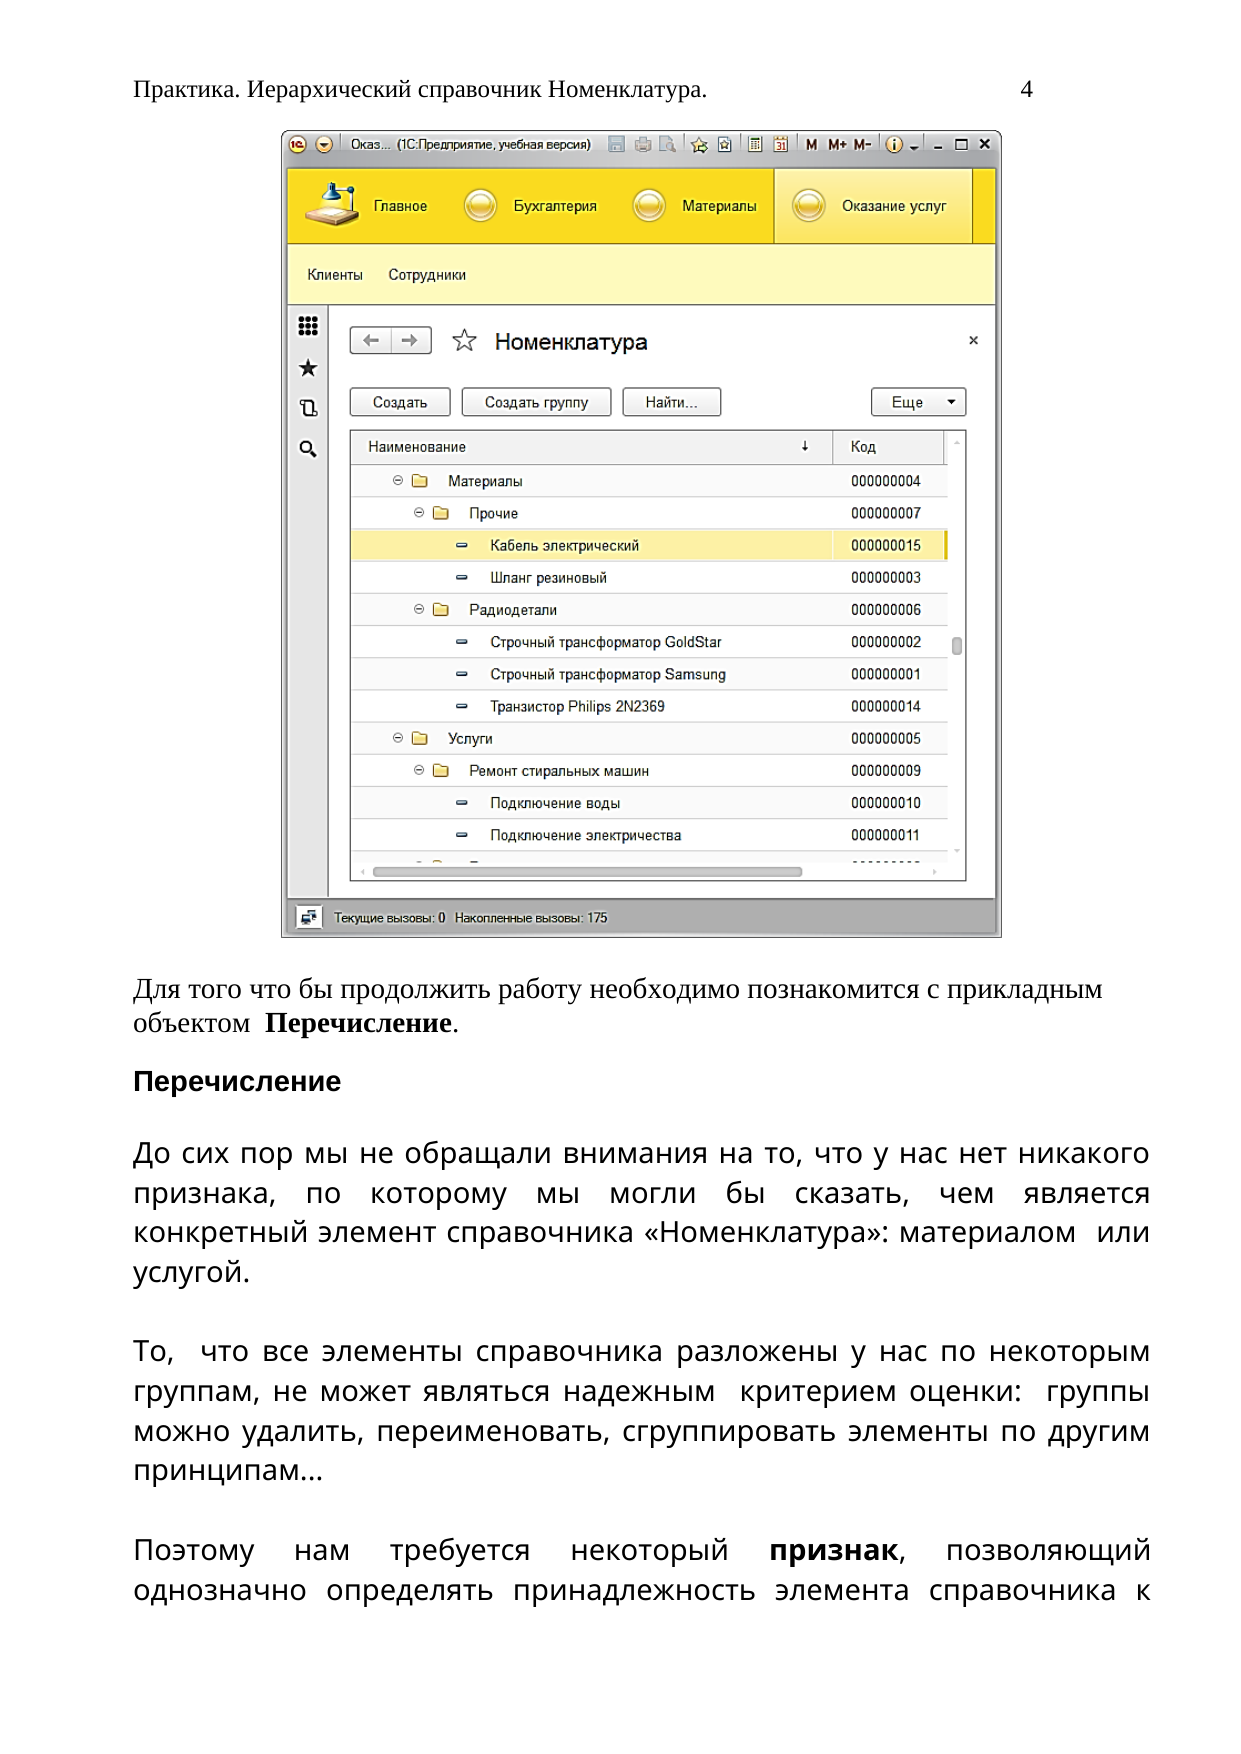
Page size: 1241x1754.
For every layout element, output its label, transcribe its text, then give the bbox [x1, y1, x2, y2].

subtitle Перечисление [133, 1064, 1152, 1097]
text Для того что бы продолжить работу необходимо познакомится с прикладным объектом Перечисление. [133, 972, 1152, 1039]
text До сих пор мы не обращали внимания на то, что у нас нет никакого признака, по которому мы могли бы сказать, чем является конкретный элемент справочника «Номенклатура»: материалом или услугой. [133, 1132, 1152, 1291]
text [133, 1529, 1152, 1608]
text To, что все элементы справочника разложены у нас по некоторым группам, не может являться надежным критерием оценки: группы можно удалить, переименовать, сгруппировать элементы по другим принципам... [133, 1331, 1152, 1489]
picture [281, 130, 1002, 938]
